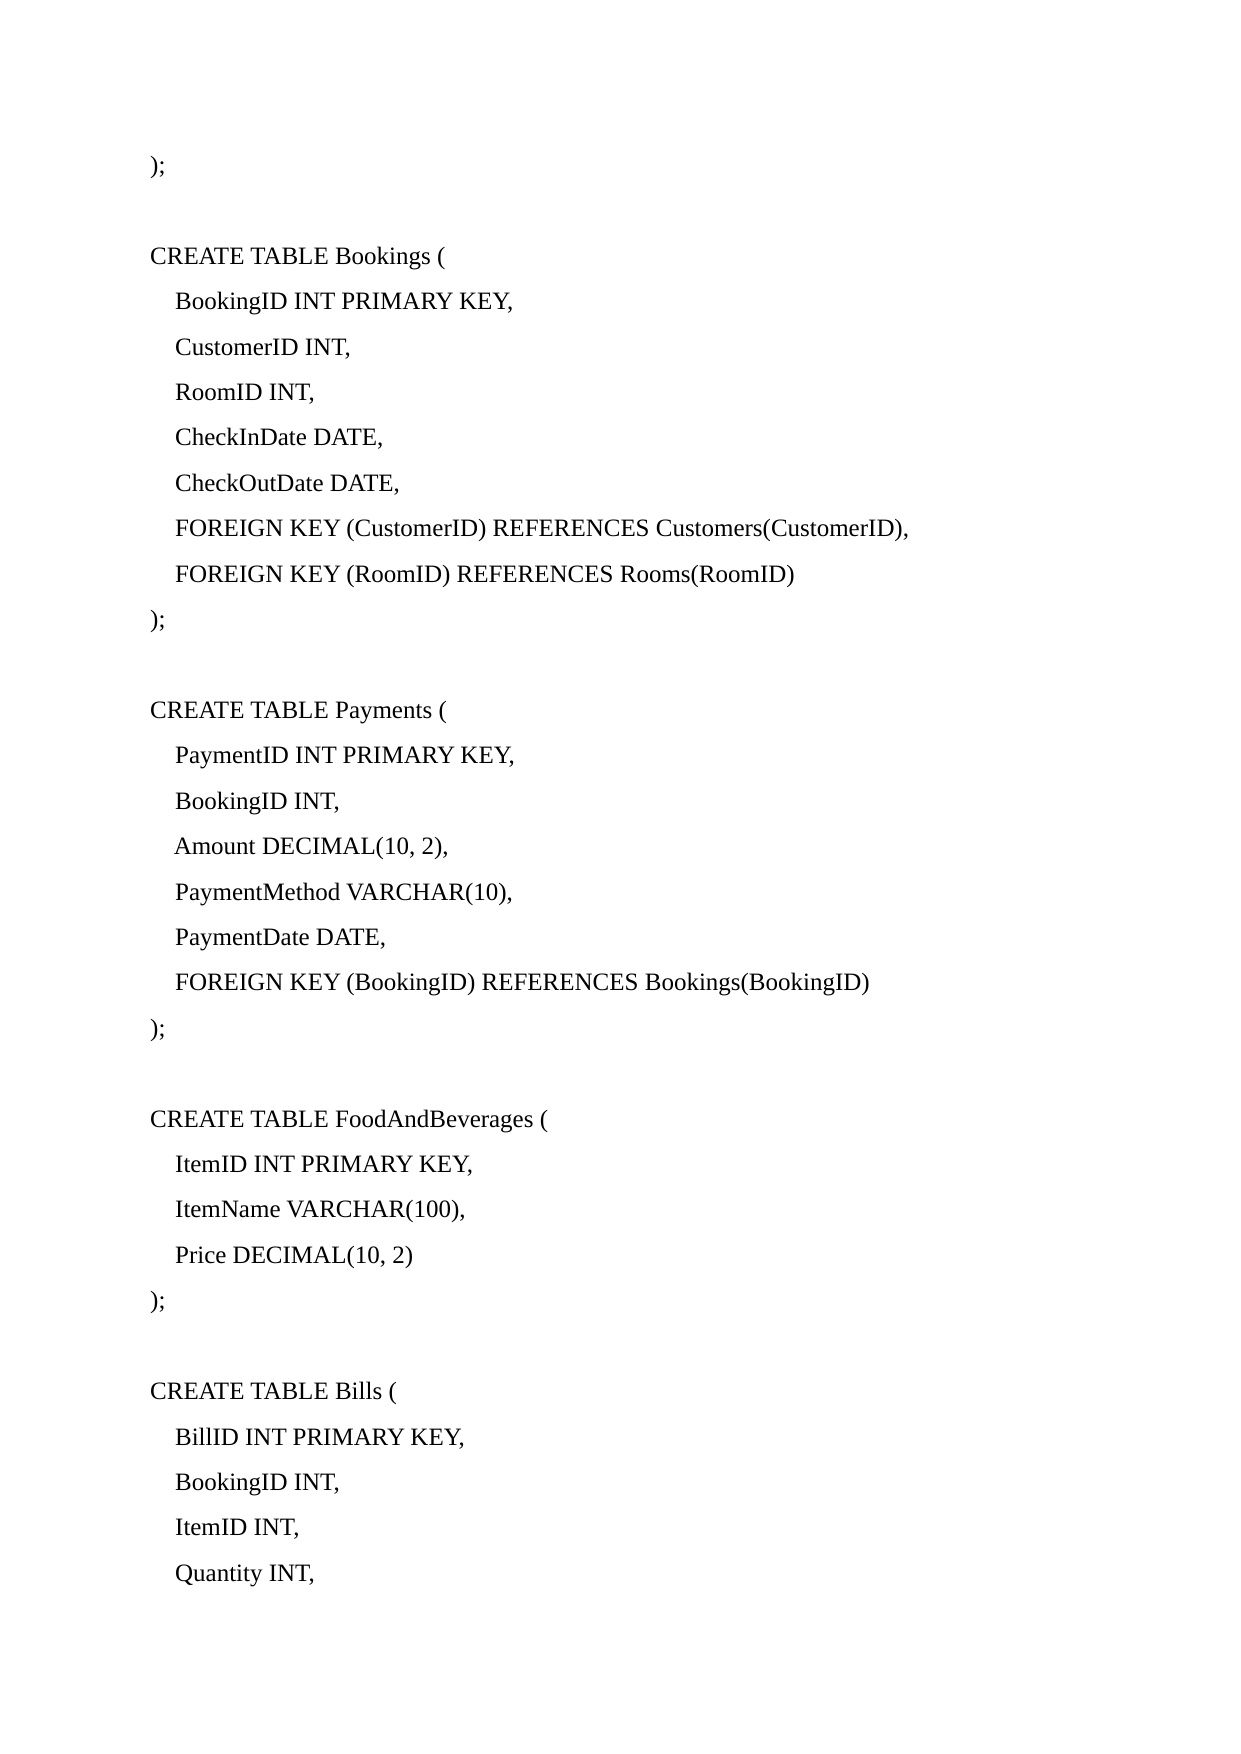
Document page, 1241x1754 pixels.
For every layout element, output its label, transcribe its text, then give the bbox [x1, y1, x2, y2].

text ); [150, 150, 1090, 179]
text FOREIGN KEY (CustomerID) REFERENCES Customers(CustomerID), [150, 513, 1090, 542]
text PaymentMethod VARCHAR(10), [150, 877, 1090, 905]
text FOREIGN KEY (RoomID) REFERENCES Rooms(RoomID) [150, 559, 1090, 587]
text CustomerID INT, [150, 332, 1090, 360]
text CREATE TABLE Bookings ( [150, 241, 1090, 269]
text CREATE TABLE FoodAndBeverages ( [150, 1104, 1090, 1132]
text CREATE TABLE Payments ( [150, 695, 1090, 724]
text BookingID INT, [150, 786, 1090, 814]
text CheckInDate DATE, [150, 422, 1090, 451]
text ItemID INT PRIMARY KEY, [150, 1149, 1090, 1178]
text BillID INT PRIMARY KEY, [150, 1422, 1090, 1450]
text ItemName VARCHAR(100), [150, 1194, 1090, 1223]
text BookingID INT PRIMARY KEY, [150, 286, 1090, 315]
text RoomID INT, [150, 377, 1090, 406]
text CREATE TABLE Bills ( [150, 1376, 1090, 1405]
text BookingID INT, [150, 1467, 1090, 1496]
text PaymentDate DATE, [150, 922, 1090, 951]
text Price DECIMAL(10, 2) [150, 1240, 1090, 1269]
text ItemID INT, [150, 1512, 1090, 1541]
text Quantity INT, [150, 1558, 1090, 1587]
text ); [150, 1013, 1090, 1042]
text Amount DECIMAL(10, 2), [150, 831, 1090, 860]
text PaymentID INT PRIMARY KEY, [150, 740, 1090, 769]
text ); [150, 604, 1090, 633]
text FOREIGN KEY (BookingID) REFERENCES Bookings(BookingID) [150, 967, 1090, 996]
text ); [150, 1285, 1090, 1314]
text CheckOutDate DATE, [150, 468, 1090, 497]
